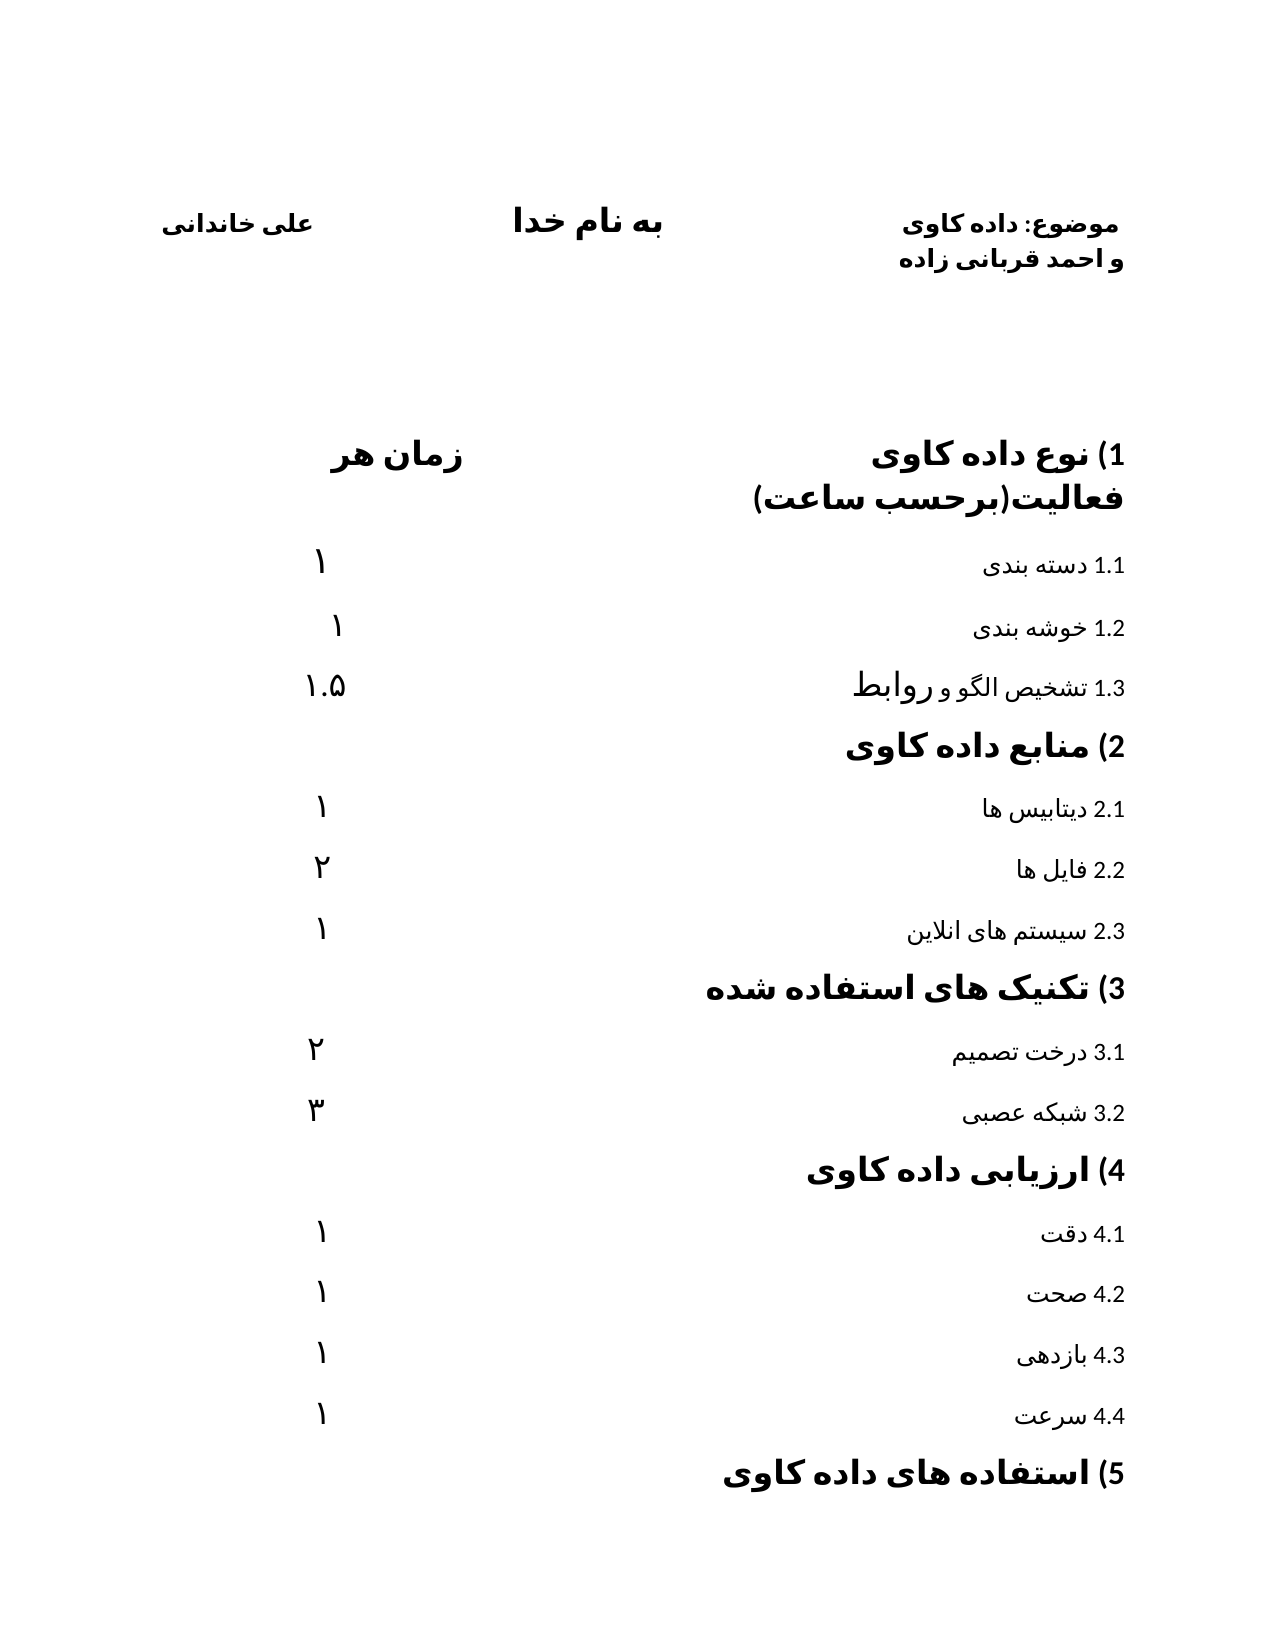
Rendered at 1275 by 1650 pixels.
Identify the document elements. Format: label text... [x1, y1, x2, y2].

text 2) منابع داده کاوی [150, 725, 1125, 766]
text 1.3 تشخیص الگو و روابط ۱.۵ [150, 664, 1125, 705]
text 5) استفاده های داده کاوی [150, 1452, 1125, 1493]
text 3.2 شبکه عصبی ۳ [150, 1089, 1125, 1129]
text 4) ارزیابی داده کاوی [150, 1149, 1125, 1190]
text 4.4 سرعت ۱ [150, 1392, 1125, 1432]
text 4.3 بازدهی ۱ [150, 1331, 1125, 1372]
text 1) نوع داده کاوی زمان هر فعالیت(برحسب ساعت) [150, 433, 1125, 518]
text 1.2 خوشه بندی ۱ [150, 604, 1125, 644]
text 4.1 دقت ۱ [150, 1210, 1125, 1251]
text 2.2 فایل ها ۲ [150, 846, 1125, 887]
text 1.1 دسته بندی ۱ [150, 537, 1125, 583]
text 3) تکنیک های استفاده شده [150, 967, 1125, 1008]
text موضوع: داده کاوی به نام خدا علی خاندانی و احمد قربانی زاده [150, 199, 1125, 273]
text 2.1 دیتابیس ها ۱ [150, 786, 1125, 826]
text 3.1 درخت تصمیم ۲ [150, 1028, 1125, 1069]
text 4.2 صحت ۱ [150, 1271, 1125, 1311]
text 2.3 سیستم های انلاین ۱ [150, 907, 1125, 947]
